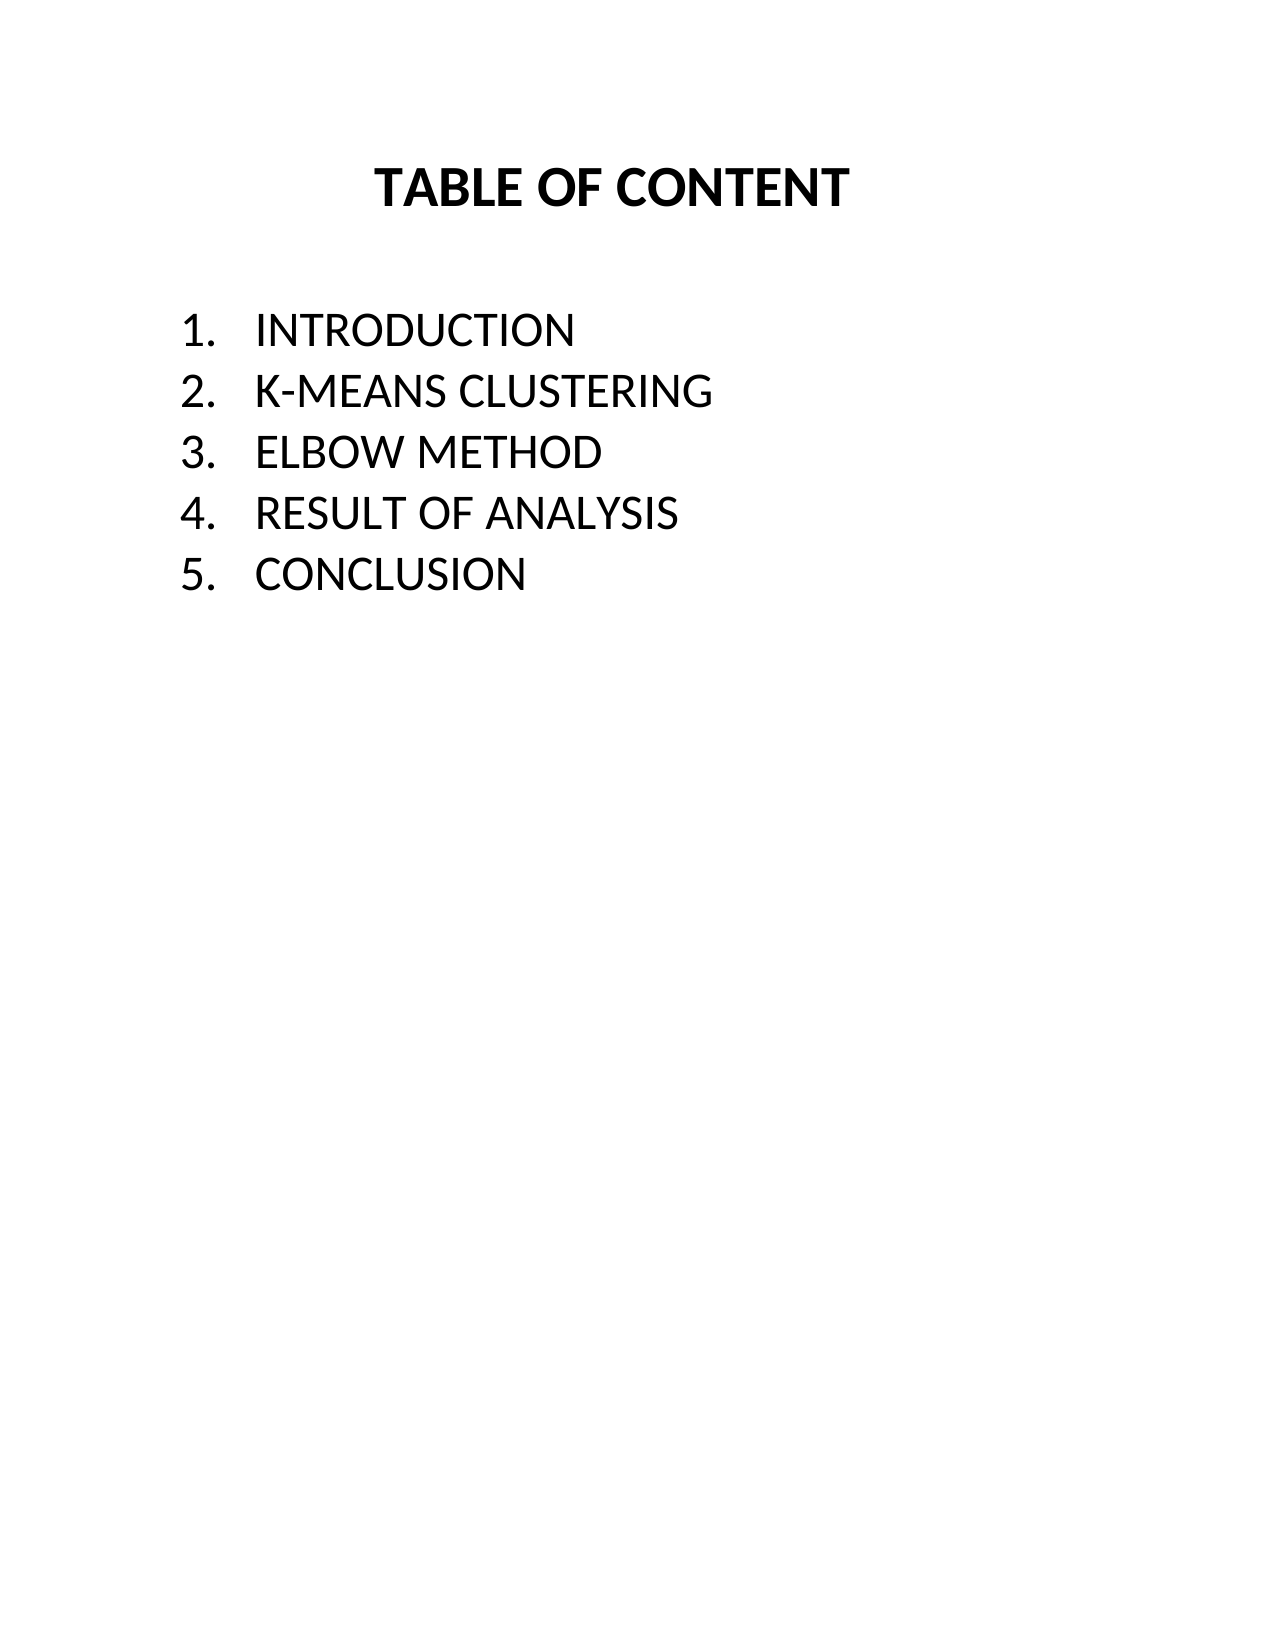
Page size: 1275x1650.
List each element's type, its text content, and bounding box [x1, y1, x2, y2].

list RESULT OF ANALYSIS [179, 481, 1125, 542]
list K-MEANS CLUSTERING [179, 358, 1125, 419]
text TABLE OF CONTENT [150, 150, 1125, 221]
list ELBOW METHOD [179, 419, 1125, 481]
list CONCLUSION [179, 542, 1125, 603]
list INTRODUCTION [179, 297, 1125, 358]
